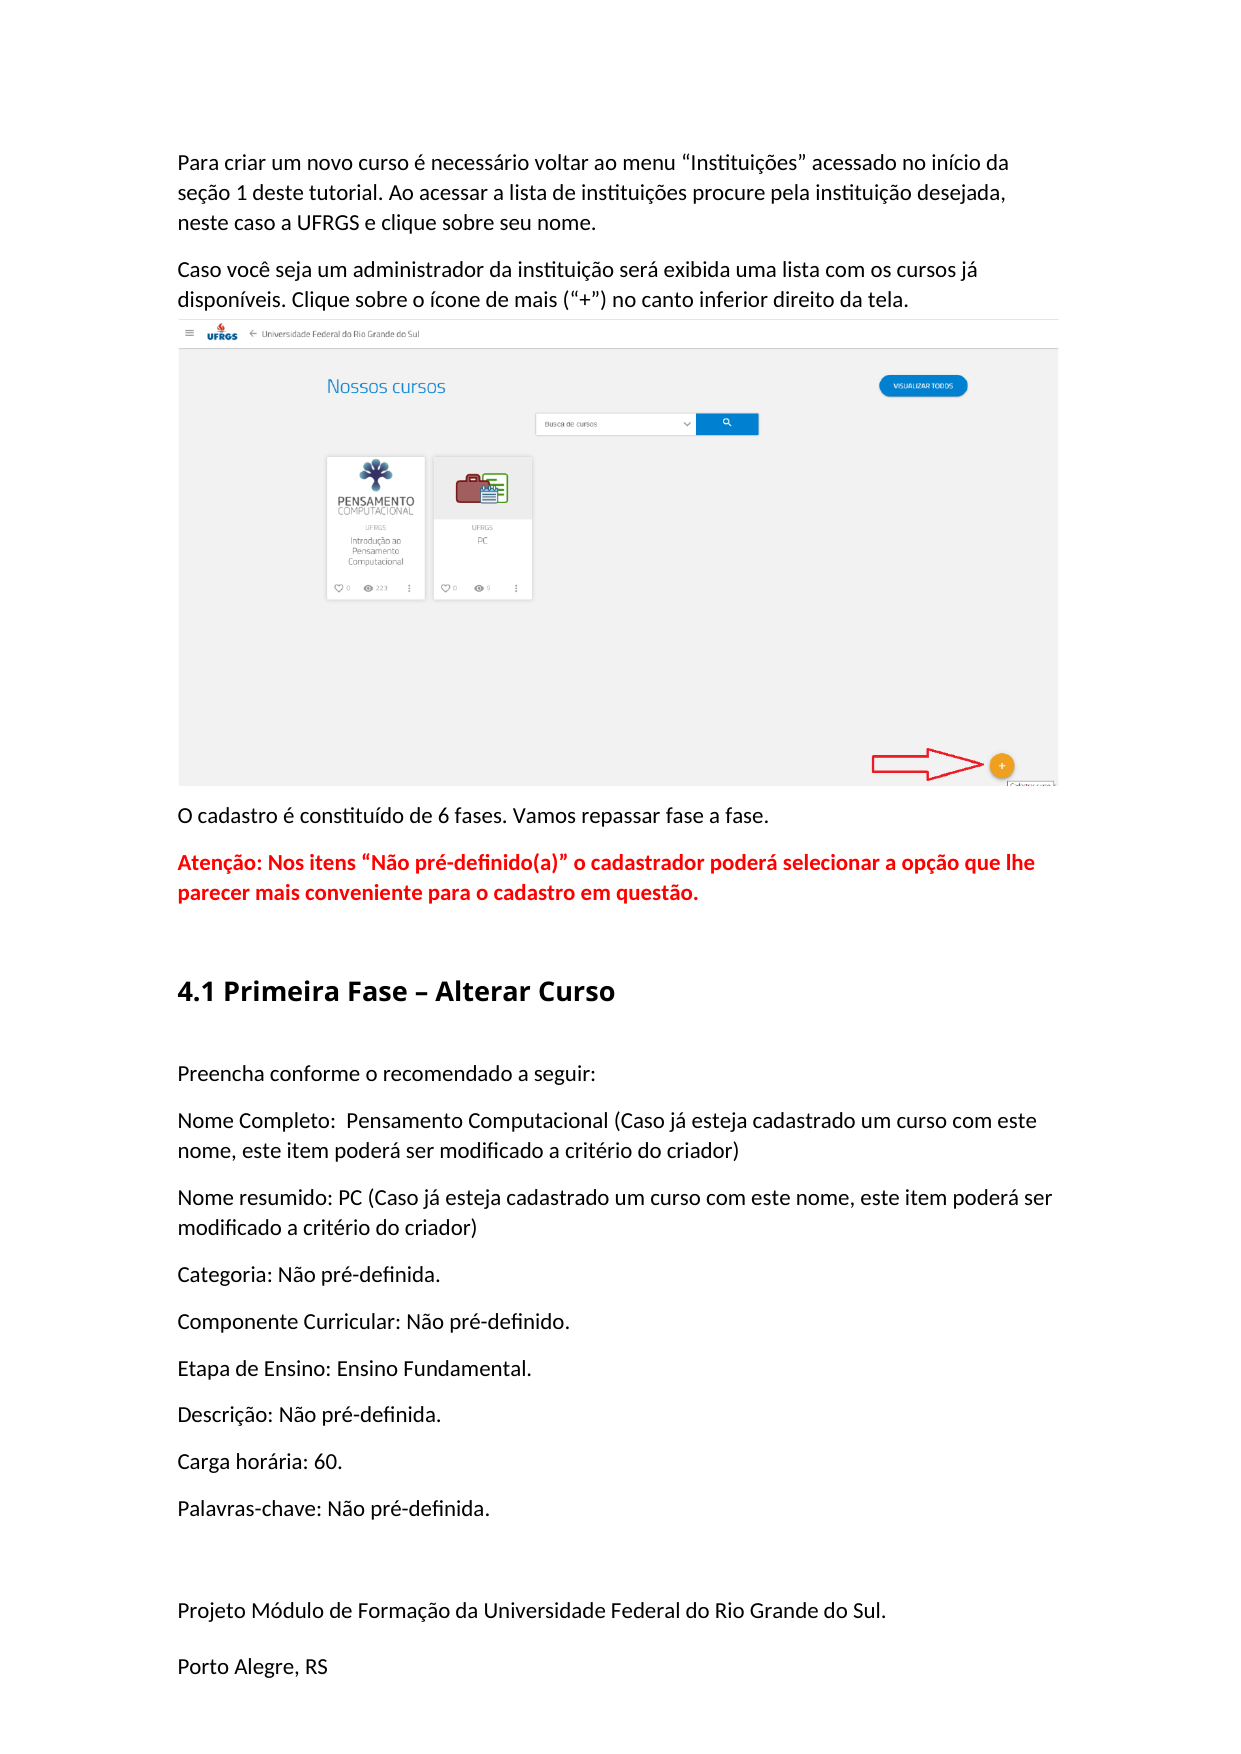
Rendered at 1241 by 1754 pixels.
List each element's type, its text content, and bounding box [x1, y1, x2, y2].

text Nome resumido: PC (Caso já esteja cadastrado um curso com este nome, este item poderá ser modificado a critério do criador) [177, 1183, 1063, 1241]
text Palavras-chave: Não pré-definida. [177, 1494, 1063, 1522]
subtitle 4.1 Primeira Fase – Alterar Curso [177, 972, 1063, 1009]
text Nome Completo: Pensamento Computacional (Caso já esteja cadastrado um curso com este nome, este item poderá ser modificado a critério do criador) [177, 1106, 1063, 1164]
text Preencha conforme o recomendado a seguir: [177, 1059, 1063, 1087]
picture [177, 319, 1058, 786]
text Descrição: Não pré-definida. [177, 1401, 1063, 1428]
text Etapa de Ensino: Ensino Fundamental. [177, 1354, 1063, 1382]
text Componente Curricular: Não pré-definido. [177, 1307, 1063, 1335]
text Carga horária: 60. [177, 1447, 1063, 1475]
text Categoria: Não pré-definida. [177, 1260, 1063, 1288]
text Caso você seja um administrador da instituição será exibida uma lista com os cursos já disponíveis. Clique sobre o ícone de mais (“+”) no canto inferior direito da tela. [177, 255, 1063, 313]
text Para criar um novo curso é necessário voltar ao menu “Instituições” acessado no início da seção 1 deste tutorial. Ao acessar a lista de instituições procure pela instituição desejada, neste caso a UFRGS e clique sobre seu nome. [177, 148, 1063, 236]
text Atenção: Nos itens “Não pré-definido(a)” o cadastrador poderá selecionar a opção que lhe parecer mais conveniente para o cadastro em questão. [177, 848, 1063, 906]
